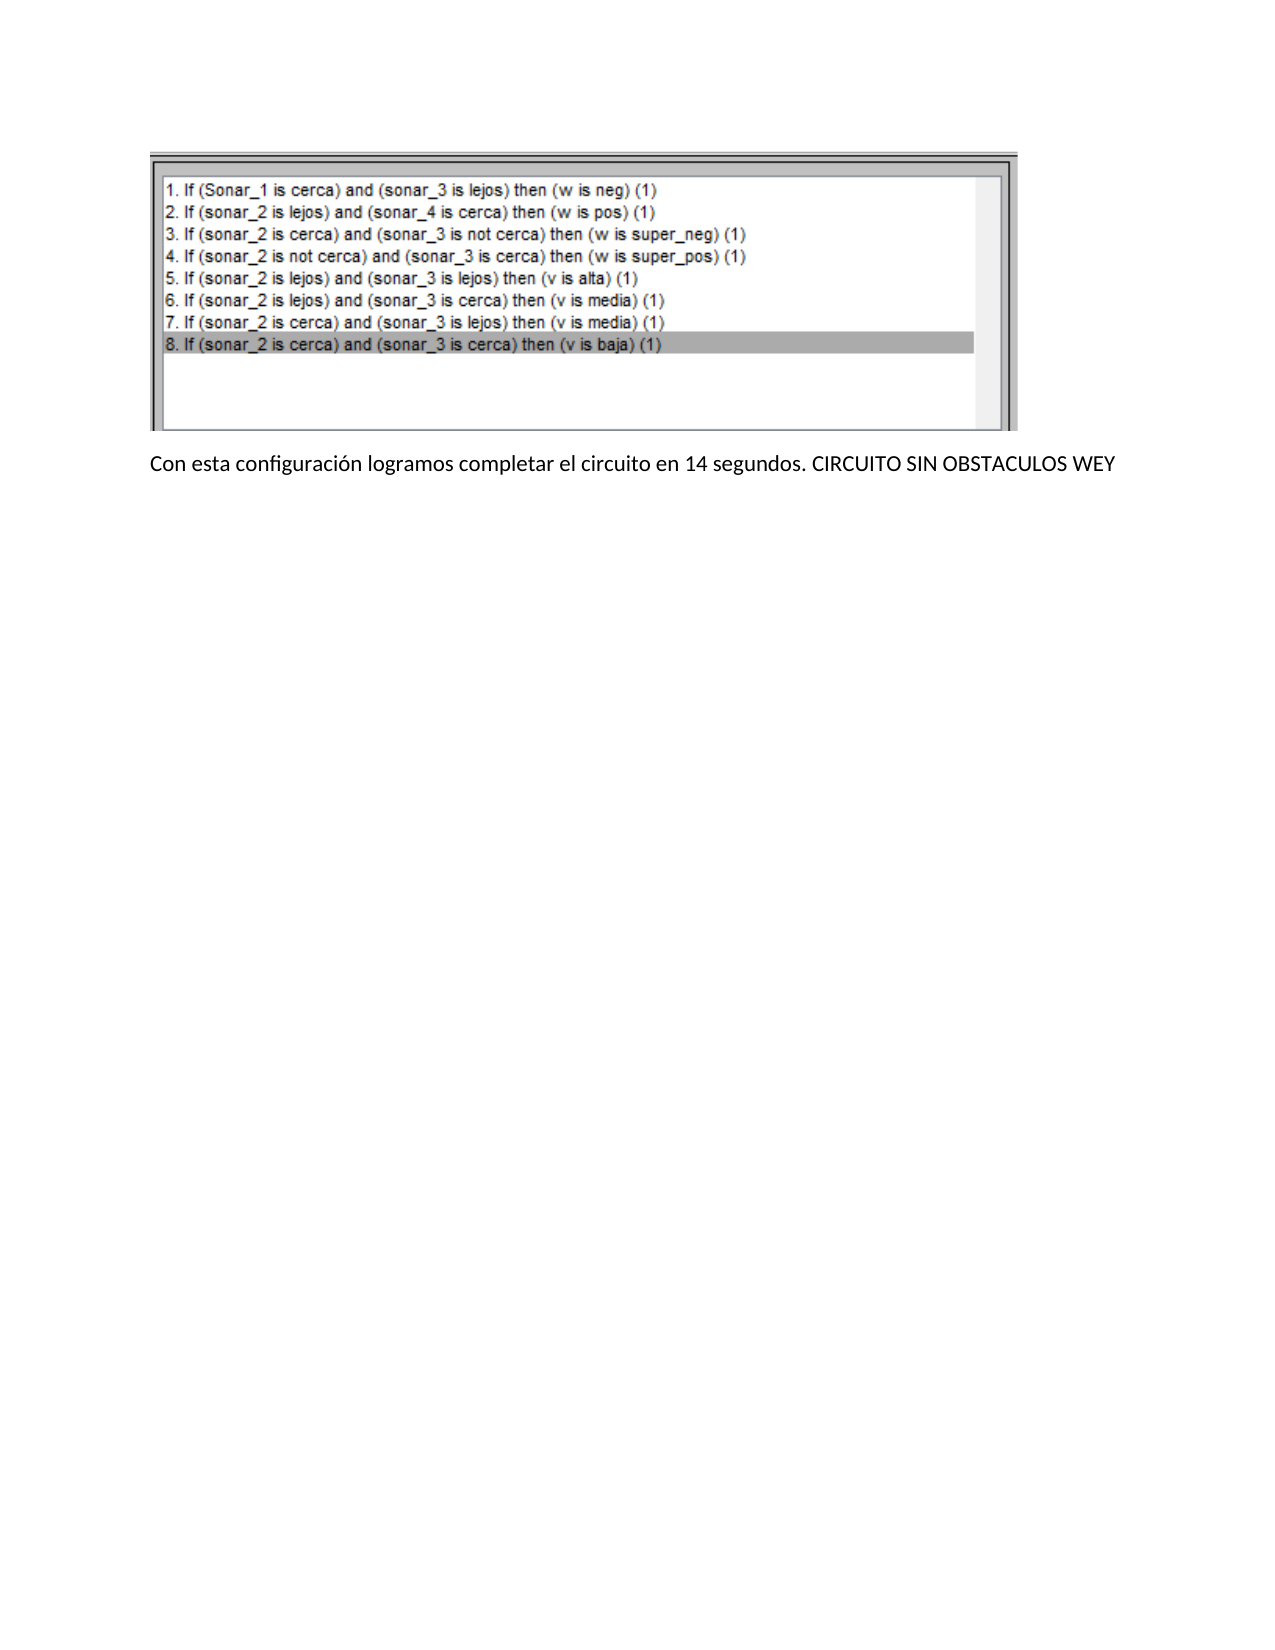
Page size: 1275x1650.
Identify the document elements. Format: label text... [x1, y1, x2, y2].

text Con esta configuración logramos completar el circuito en 14 segundos. CIRCUITO SIN OBSTACULOS WEY [150, 449, 1125, 477]
picture [150, 150, 1018, 431]
